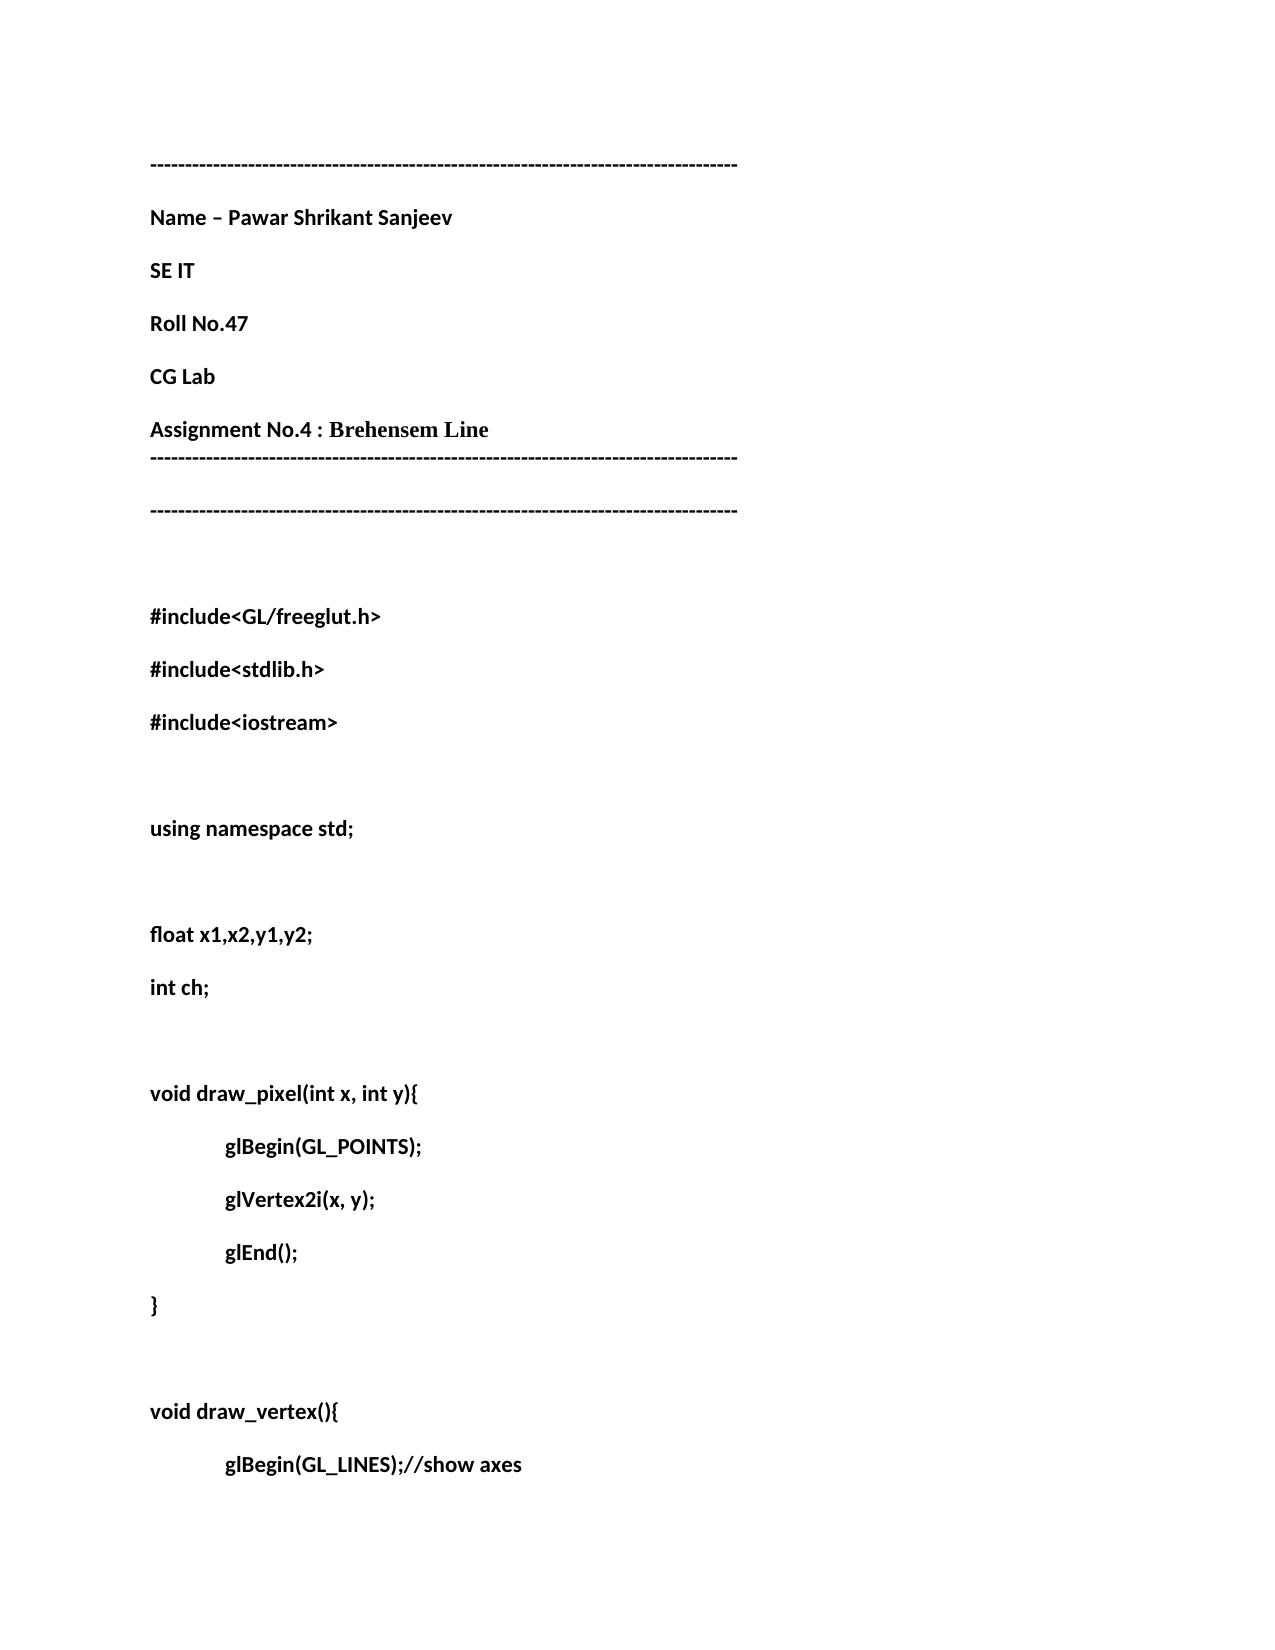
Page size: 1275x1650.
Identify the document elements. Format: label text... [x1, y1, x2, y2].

text glBegin(GL_POINTS); [150, 1132, 1125, 1160]
text void draw_vertex(){ [150, 1397, 1125, 1426]
text float x1,x2,y1,y2; [150, 920, 1125, 948]
text ------------------------------------------------------------------------------------ [150, 496, 1125, 524]
text SE IT [150, 256, 1125, 284]
text void draw_pixel(int x, int y){ [150, 1079, 1125, 1107]
text #include<iostream> [150, 708, 1125, 736]
text glVertex2i(x, y); [150, 1185, 1125, 1213]
text Name – Pawar Shrikant Sanjeev [150, 203, 1125, 231]
text int ch; [150, 973, 1125, 1001]
text ------------------------------------------------------------------------------------ [150, 443, 1125, 471]
text glEnd(); [150, 1238, 1125, 1266]
text Roll No.47 [150, 309, 1125, 337]
text } [150, 1291, 1125, 1319]
text Assignment No.4 : Brehensem Line [150, 415, 1125, 443]
text ------------------------------------------------------------------------------------ [150, 150, 1125, 178]
text #include<stdlib.h> [150, 655, 1125, 683]
text CG Lab [150, 362, 1125, 390]
text glBegin(GL_LINES);//show axes [150, 1451, 1125, 1478]
text #include<GL/freeglut.h> [150, 602, 1125, 630]
text using namespace std; [150, 814, 1125, 842]
